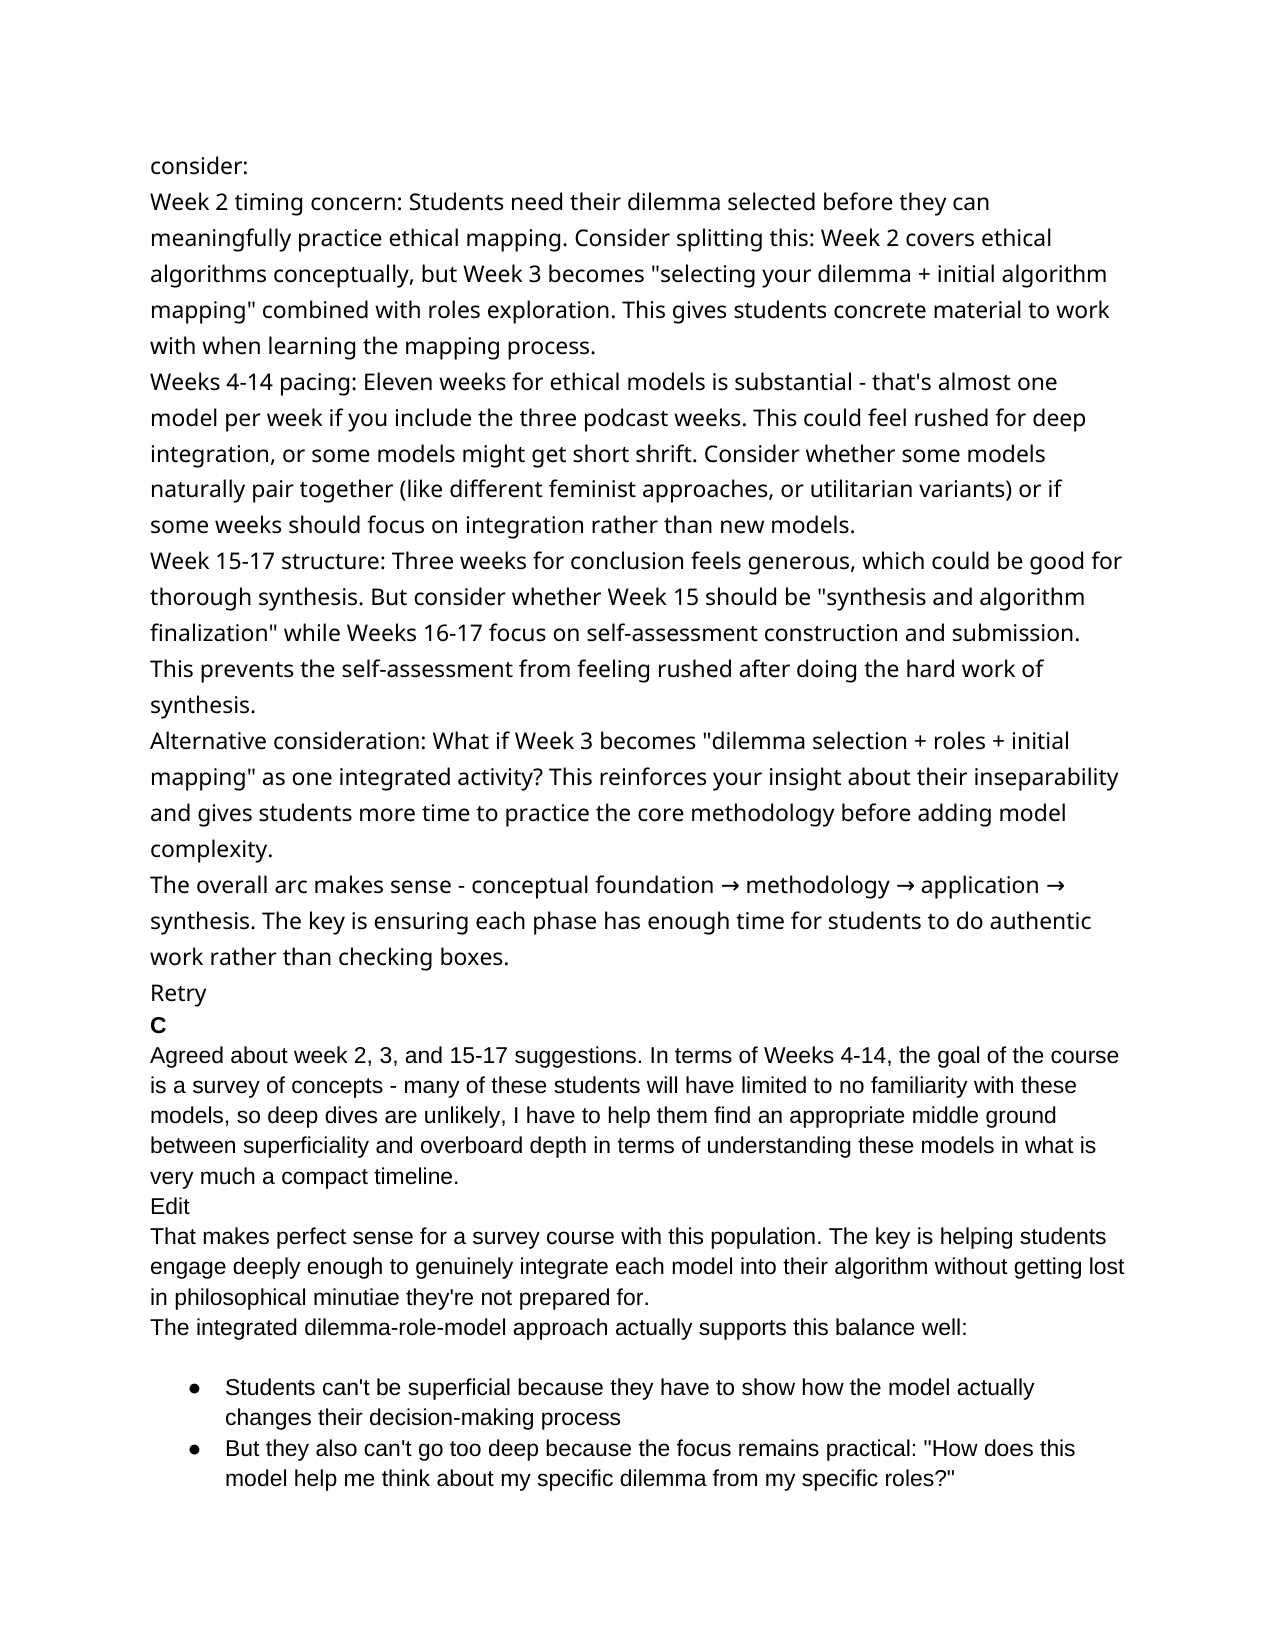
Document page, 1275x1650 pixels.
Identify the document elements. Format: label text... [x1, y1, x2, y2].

list But they also can't go too deep because the focus remains practical: "How does this model help me think about my specific dilemma from my specific roles?" [187, 1434, 1125, 1491]
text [150, 150, 1125, 1340]
list Students can't be superficial because they have to show how the model actually changes their decision-making process [187, 1374, 1125, 1431]
